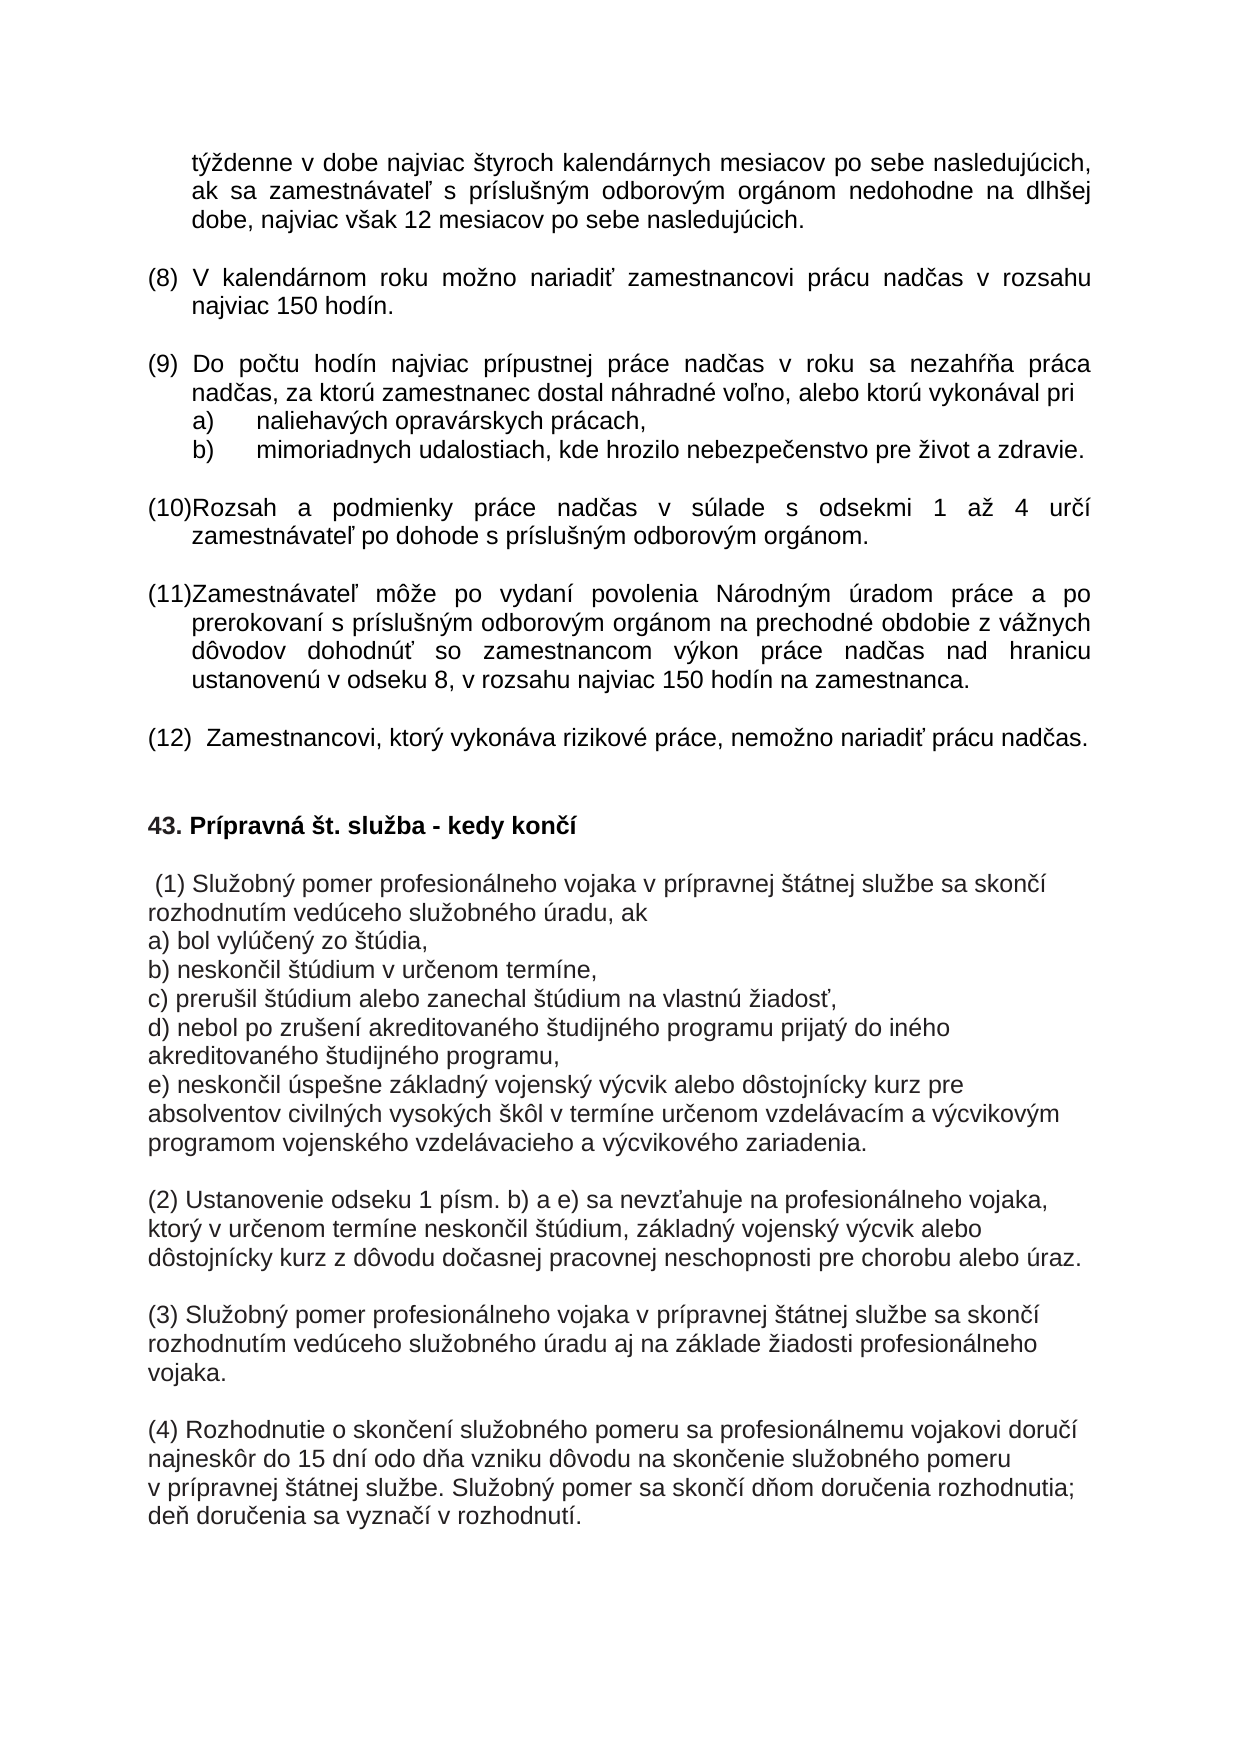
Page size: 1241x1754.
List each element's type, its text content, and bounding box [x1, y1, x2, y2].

text c) prerušil štúdium alebo zanechal štúdium na vlastnú žiadosť, [148, 984, 1093, 1013]
text e) neskončil úspešne základný vojenský výcvik alebo dôstojnícky kurz pre absolventov civilných vysokých škôl v termíne určenom vzdelávacím a výcvikovým [148, 1070, 1093, 1128]
text (10)Rozsah a podmienky práce nadčas v súlade s odsekmi 1 až 4 určí zamestnávateľ po dohode s príslušným odborovým orgánom. [148, 493, 1093, 550]
text dôstojnícky kurz z dôvodu dočasnej pracovnej neschopnosti pre chorobu alebo úraz. [148, 1243, 1093, 1271]
text d) nebol po zrušení akreditovaného študijného programu prijatý do iného akreditovaného študijného programu, [148, 1013, 1093, 1070]
text v prípravnej štátnej službe. Služobný pomer sa skončí dňom doručenia rozhodnutia; deň doručenia sa vyznačí v rozhodnutí. [148, 1473, 1093, 1530]
text (11)Zamestnávateľ môže po vydaní povolenia Národným úradom práce a po prerokovaní s príslušným odborovým orgánom na prechodné obdobie z vážnych dôvodov dohodnúť so zamestnancom výkon práce nadčas nad hranicu ustanovenú v odseku 8, v rozsahu najviac 150 hodín na zamestnanca. [148, 579, 1093, 694]
text a) naliehavých opravárskych prácach, [192, 406, 1093, 435]
text (1) Služobný pomer profesionálneho vojaka v prípravnej štátnej službe sa skončí rozhodnutím vedúceho služobného úradu, ak [148, 869, 1093, 926]
text (4) Rozhodnutie o skončení služobného pomeru sa profesionálnemu vojakovi doručí najneskôr do 15 dní odo dňa vzniku dôvodu na skončenie služobného pomeru [148, 1415, 1093, 1473]
text 43. Prípravná št. služba - kedy končí [148, 811, 1093, 840]
text vojaka. [148, 1358, 1093, 1386]
text (3) Služobný pomer profesionálneho vojaka v prípravnej štátnej službe sa skončí rozhodnutím vedúceho služobného úradu aj na základe žiadosti profesionálneho [148, 1300, 1093, 1358]
text b) neskončil štúdium v určenom termíne, [148, 955, 1093, 984]
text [148, 148, 1093, 234]
text (2) Ustanovenie odseku 1 písm. b) a e) sa nevzťahuje na profesionálneho vojaka, ktorý v určenom termíne neskončil štúdium, základný vojenský výcvik alebo [148, 1185, 1093, 1243]
text (12) Zamestnancovi, ktorý vykonáva rizikové práce, nemožno nariadiť prácu nadčas. [148, 723, 1093, 751]
text b) mimoriadnych udalostiach, kde hrozilo nebezpečenstvo pre život a zdravie. [192, 435, 1093, 464]
text (8) V kalendárnom roku možno nariadiť zamestnancovi prácu nadčas v rozsahu najviac 150 hodín. [148, 263, 1093, 320]
text a) bol vylúčený zo štúdia, [148, 926, 1093, 955]
text programom vojenského vzdelávacieho a výcvikového zariadenia. [148, 1128, 1093, 1156]
text (9) Do počtu hodín najviac prípustnej práce nadčas v roku sa nezahŕňa práca nadčas, za ktorú zamestnanec dostal náhradné voľno, alebo ktorú vykonával pri [148, 349, 1093, 406]
